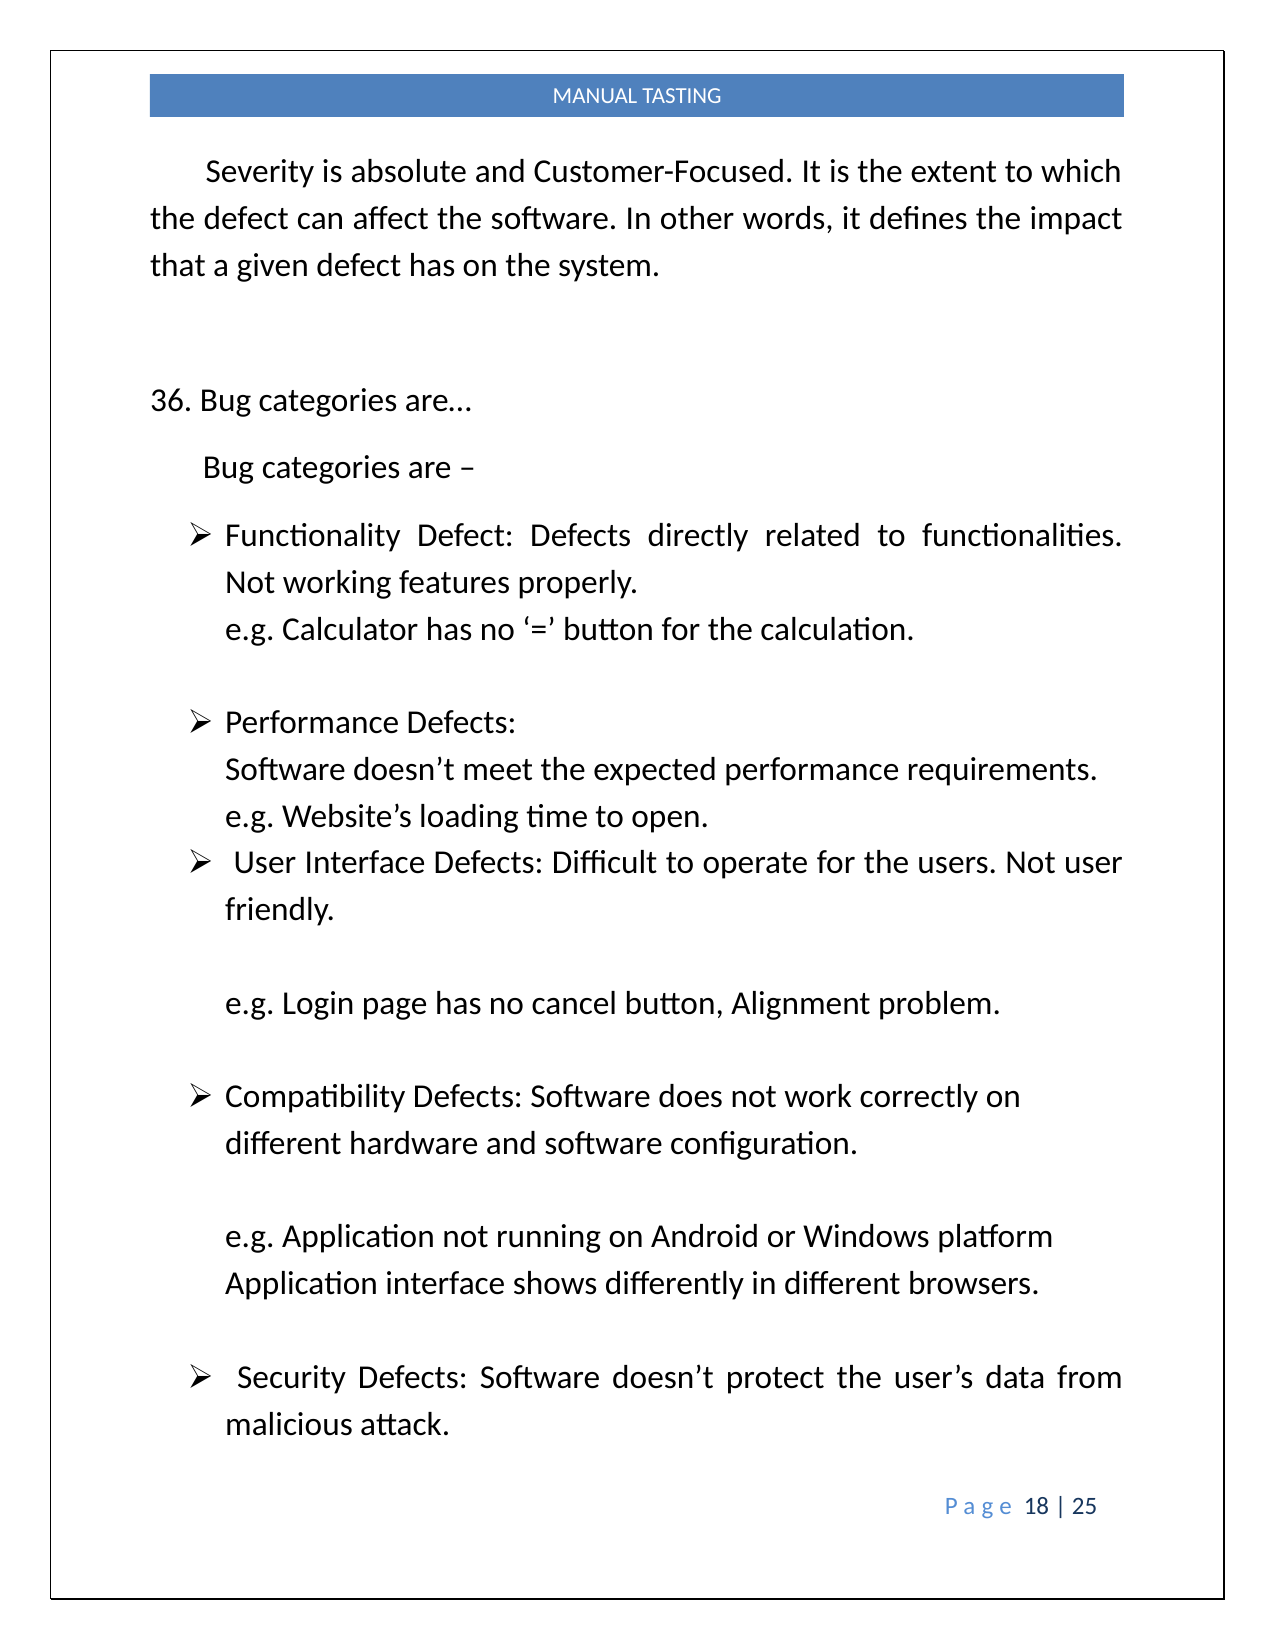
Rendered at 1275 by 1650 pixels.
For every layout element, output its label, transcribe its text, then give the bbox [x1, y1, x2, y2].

list Security Defects: Software doesn’t protect the user’s data from malicious attack. [187, 1356, 1124, 1443]
list Functionality Defect: Defects directly related to functionalities. Not working features properly. [187, 514, 1124, 601]
text 36. Bug categories are… [150, 379, 1124, 419]
text Bug categories are – [150, 446, 1124, 487]
list Performance Defects: [187, 701, 1124, 742]
list e.g. Calculator has no ‘=’ button for the calculation. [225, 607, 1124, 648]
text Severity is absolute and Customer-Focused. It is the extent to which the defect can affect the software. In other words, it defines the impact that a given defect has on the system. [150, 150, 1124, 284]
list Compatibility Defects: Software does not work correctly on different hardware and software configuration. [187, 1075, 1124, 1163]
list e.g. Website’s loading time to open. [225, 794, 1124, 835]
list e.g. Login page has no cancel button, Alignment problem. [225, 982, 1124, 1022]
list Software doesn’t meet the expected performance requirements. [225, 748, 1124, 788]
list Application interface shows differently in different browsers. [225, 1262, 1124, 1303]
list User Interface Defects: Difficult to operate for the users. Not user friendly. [187, 841, 1124, 929]
list e.g. Application not running on Android or Windows platform [225, 1216, 1124, 1256]
